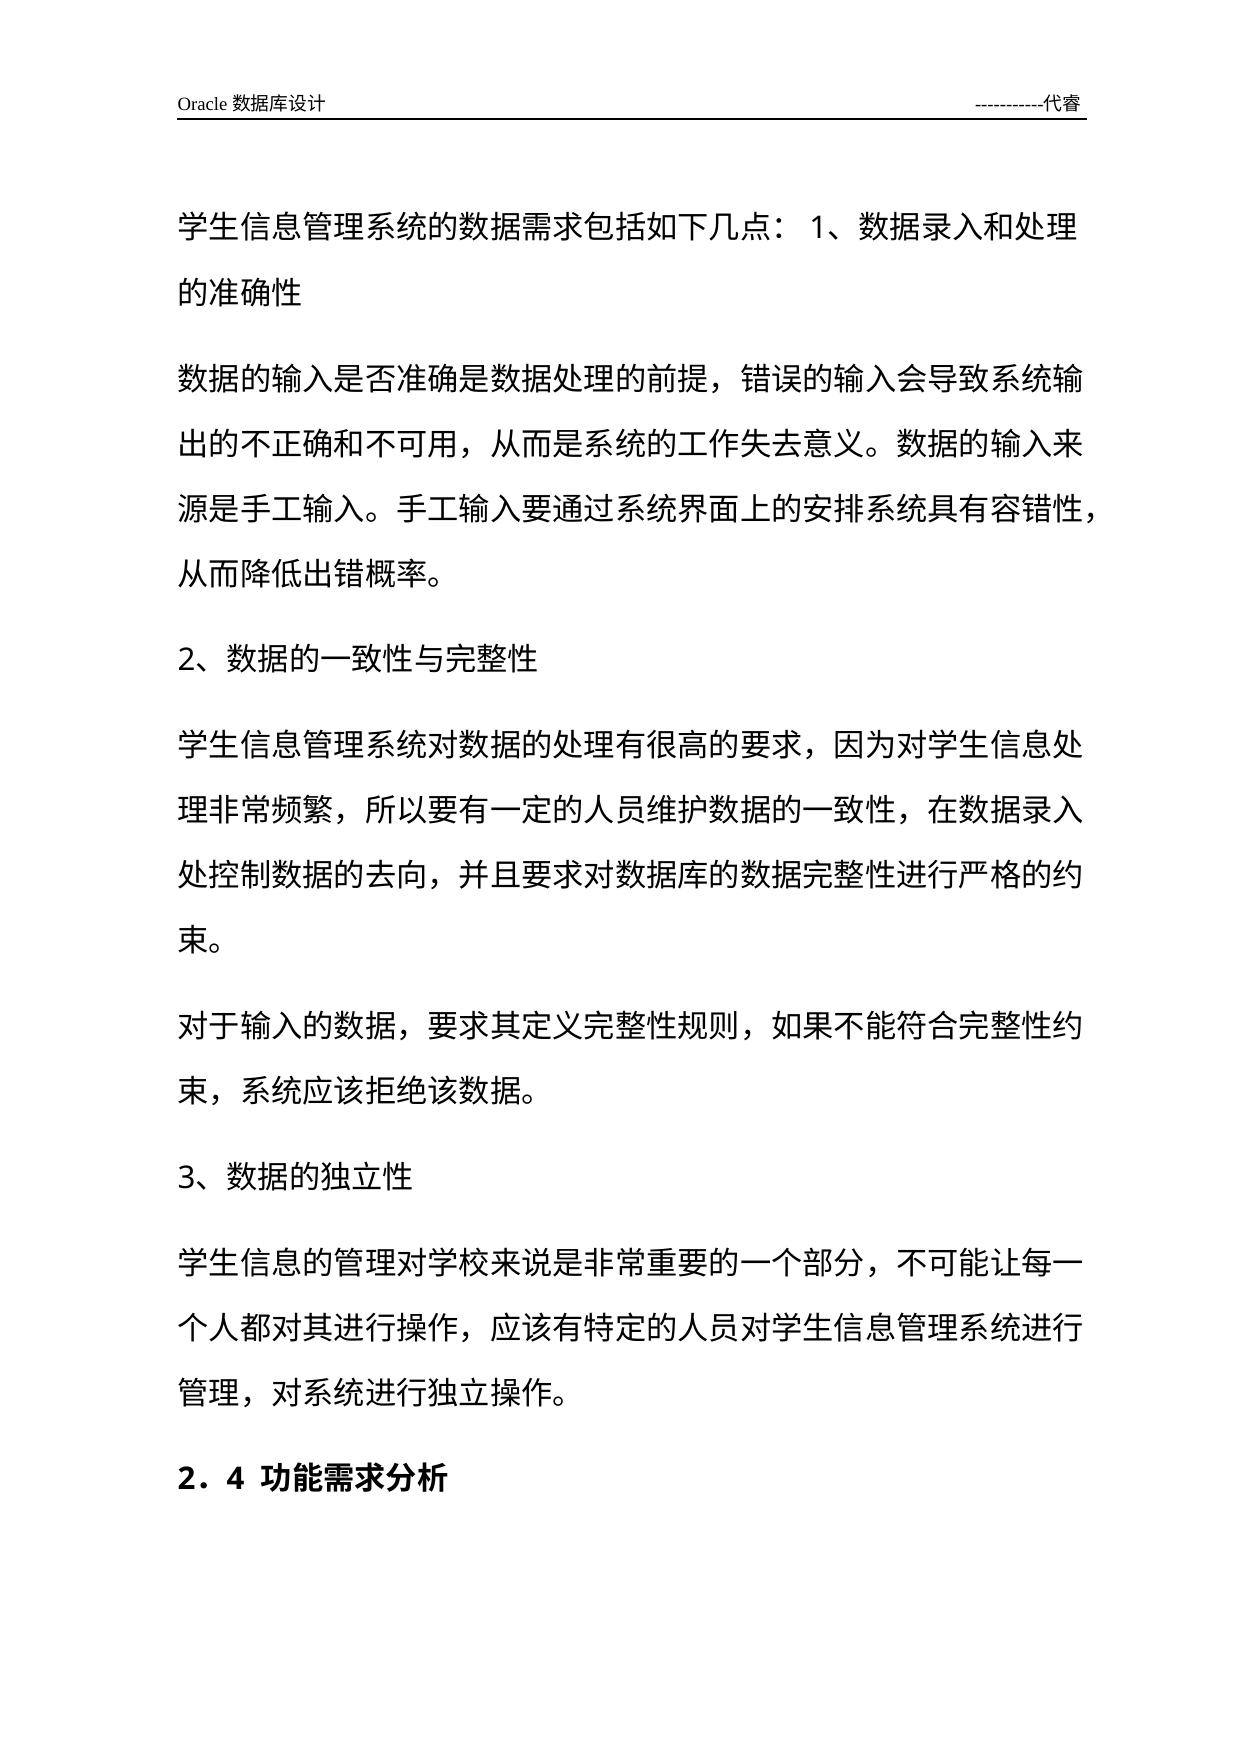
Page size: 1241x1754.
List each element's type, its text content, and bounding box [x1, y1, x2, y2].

text 学生信息管理系统的数据需求包括如下几点： 1、数据录入和处理的准确性 [177, 193, 1087, 323]
text 2、数据的一致性与完整性 [177, 624, 1087, 689]
text 对于输入的数据，要求其定义完整性规则，如果不能符合完整性约束，系统应该拒绝该数据。 [177, 991, 1087, 1121]
text 3、数据的独立性 [177, 1142, 1087, 1207]
text 2．4 功能需求分析 [177, 1444, 1087, 1509]
text 学生信息的管理对学校来说是非常重要的一个部分，不可能让每一个人都对其进行操作，应该有特定的人员对学生信息管理系统进行管理，对系统进行独立操作。 [177, 1228, 1087, 1423]
text 数据的输入是否准确是数据处理的前提，错误的输入会导致系统输出的不正确和不可用，从而是系统的工作失去意义。数据的输入来源是手工输入。手工输入要通过系统界面上的安排系统具有容错性，从而降低出错概率。 [177, 344, 1087, 604]
text 学生信息管理系统对数据的处理有很高的要求，因为对学生信息处理非常频繁，所以要有一定的人员维护数据的一致性，在数据录入处控制数据的去向，并且要求对数据库的数据完整性进行严格的约束。 [177, 710, 1087, 970]
